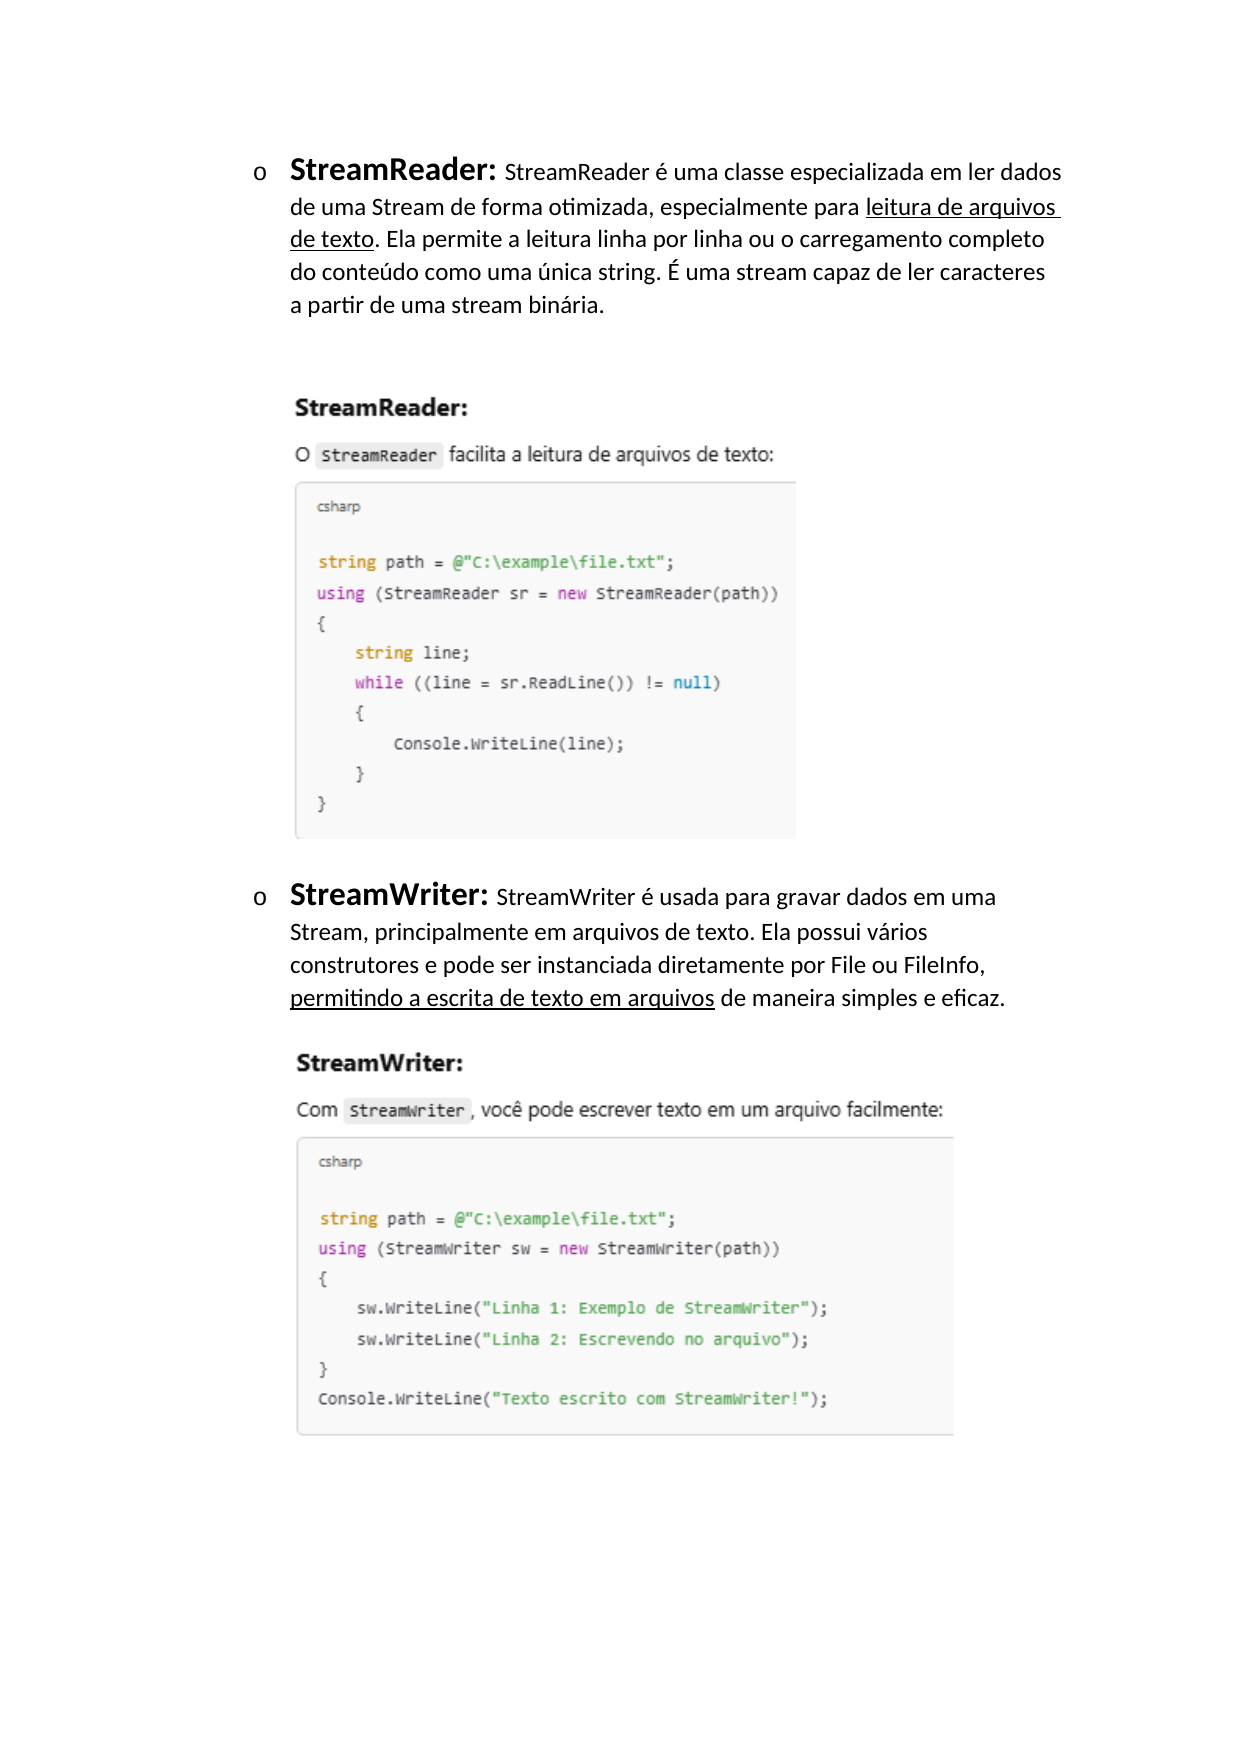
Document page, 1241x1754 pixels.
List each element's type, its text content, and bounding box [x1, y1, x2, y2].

picture [289, 388, 796, 839]
picture [289, 1048, 954, 1461]
list StreamWriter: StreamWriter é usada para gravar dados em uma Stream, principalmente em arquivos de texto. Ela possui vários construtores e pode ser instanciada diretamente por File ou FileInfo, permitindo a escrita de texto em arquivos de maneira simples e eficaz. [252, 873, 1063, 1013]
list StreamReader: StreamReader é uma classe especializada em ler dados de uma Stream de forma otimizada, especialmente para leitura de arquivos de texto. Ela permite a leitura linha por linha ou o carregamento completo do conteúdo como uma única string. É uma stream capaz de ler caracteres a partir de uma stream binária. [252, 148, 1063, 320]
